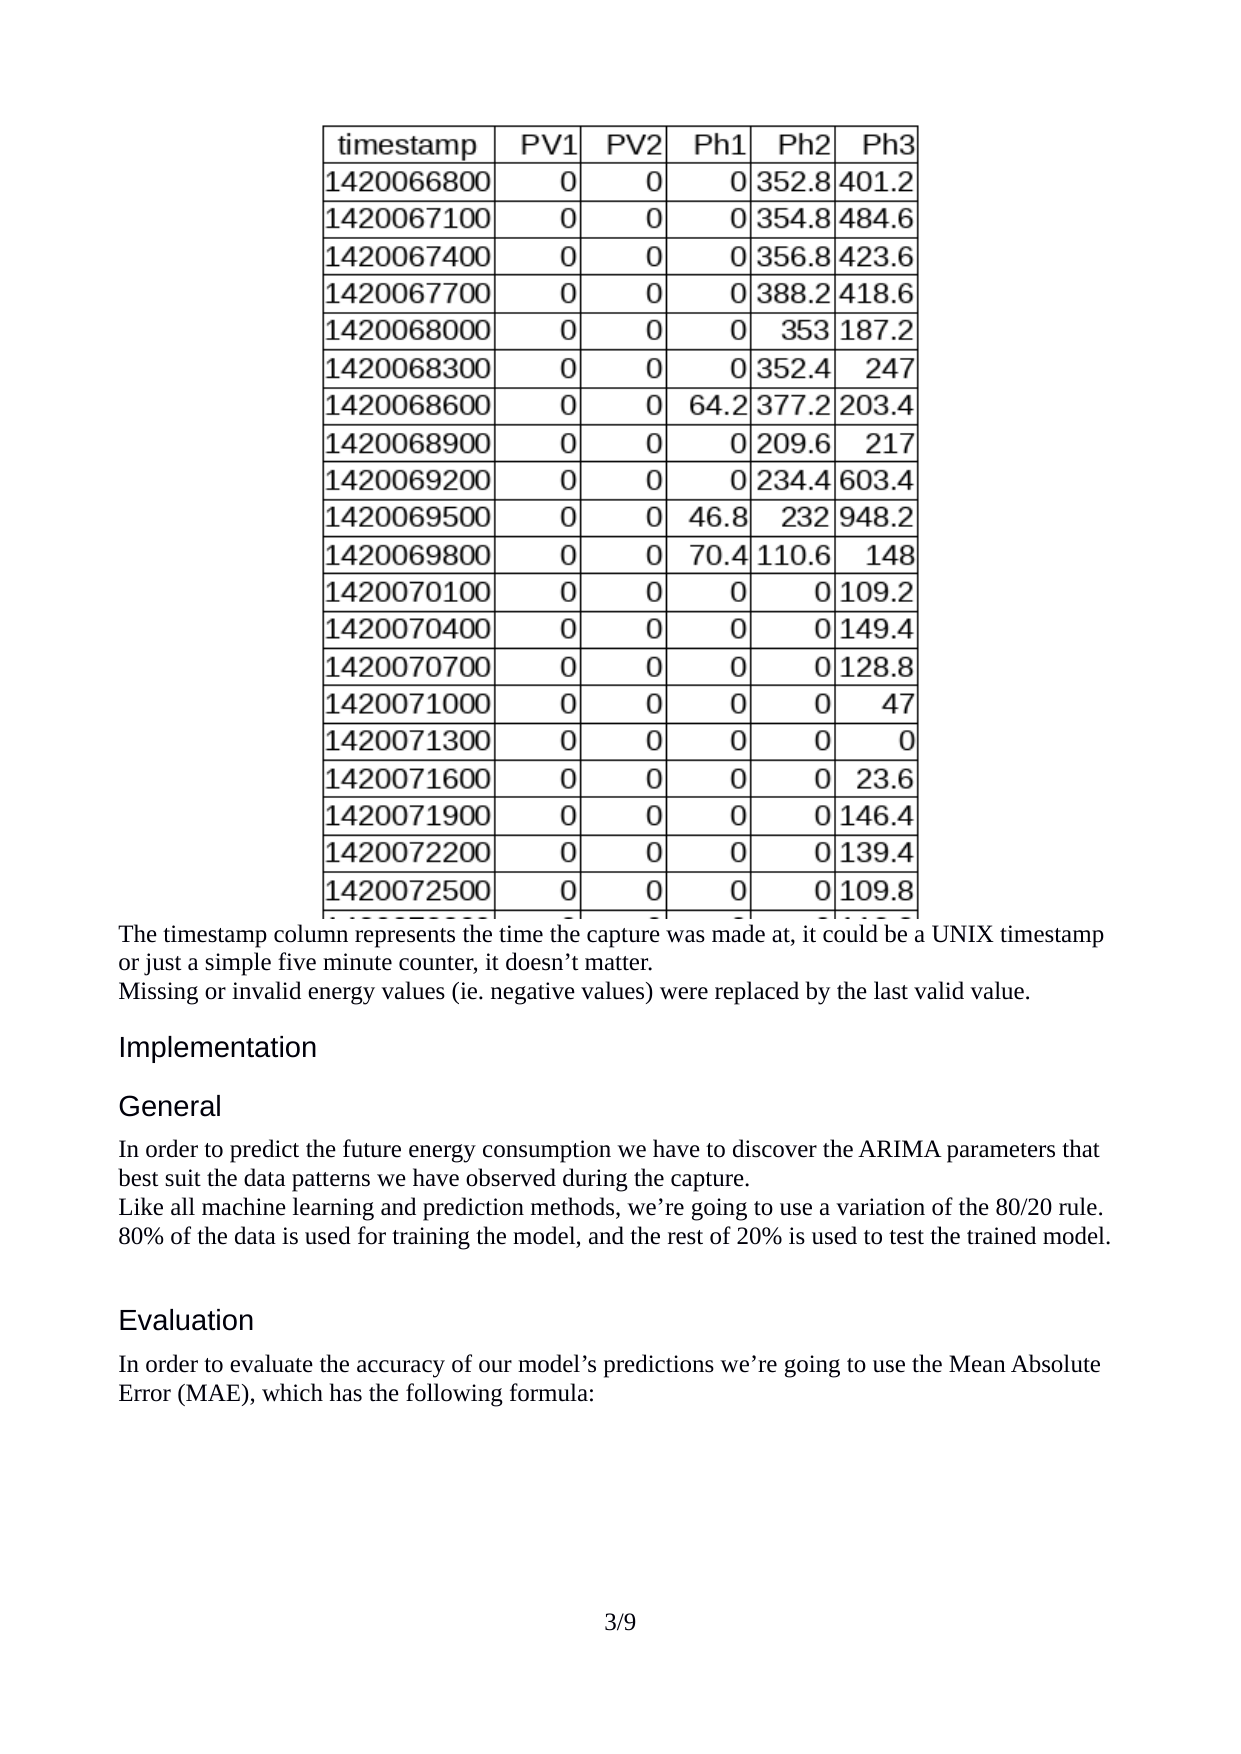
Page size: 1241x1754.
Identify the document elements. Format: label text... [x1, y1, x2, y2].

text In order to predict the future energy consumption we have to discover the ARIMA parameters that best suit the data patterns we have observed during the capture. [118, 1134, 1122, 1192]
subtitle General [118, 1088, 1122, 1122]
subtitle Implementation [118, 1030, 1122, 1063]
text Missing or invalid energy values (ie. negative values) were replaced by the last valid value. [118, 976, 1122, 1005]
subtitle Evaluation [118, 1303, 1122, 1337]
picture [312, 118, 928, 919]
text In order to evaluate the accuracy of our model’s predictions we’re going to use the Mean Absolute Error (MAE), which has the following formula: [118, 1349, 1122, 1407]
